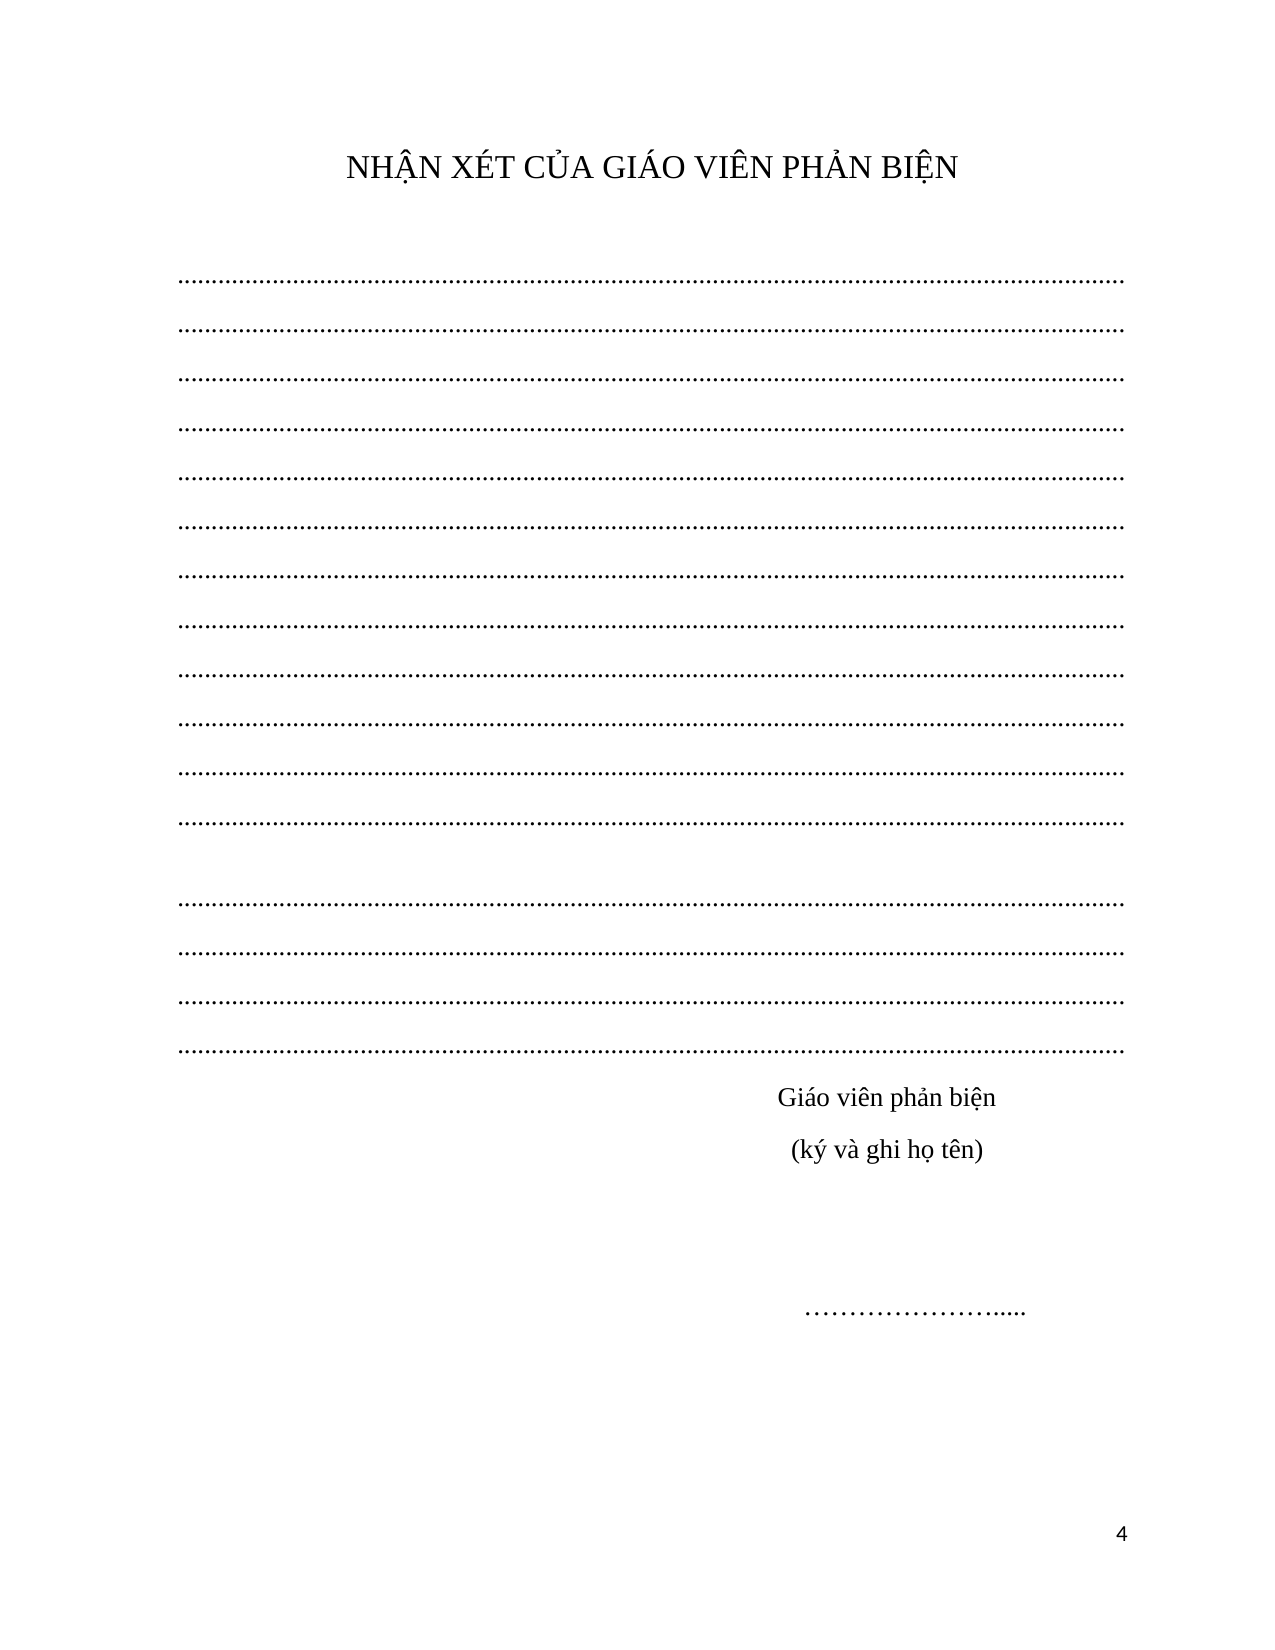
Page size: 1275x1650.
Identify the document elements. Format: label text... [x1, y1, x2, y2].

text NHẬN XÉT CỦA GIÁO VIÊN PHẢN BIỆN [177, 148, 1127, 186]
text (ký và ghi họ tên) [702, 1133, 1127, 1164]
text Giáo viên phản biện [702, 1081, 1127, 1112]
text …………………..... [627, 1291, 1127, 1322]
